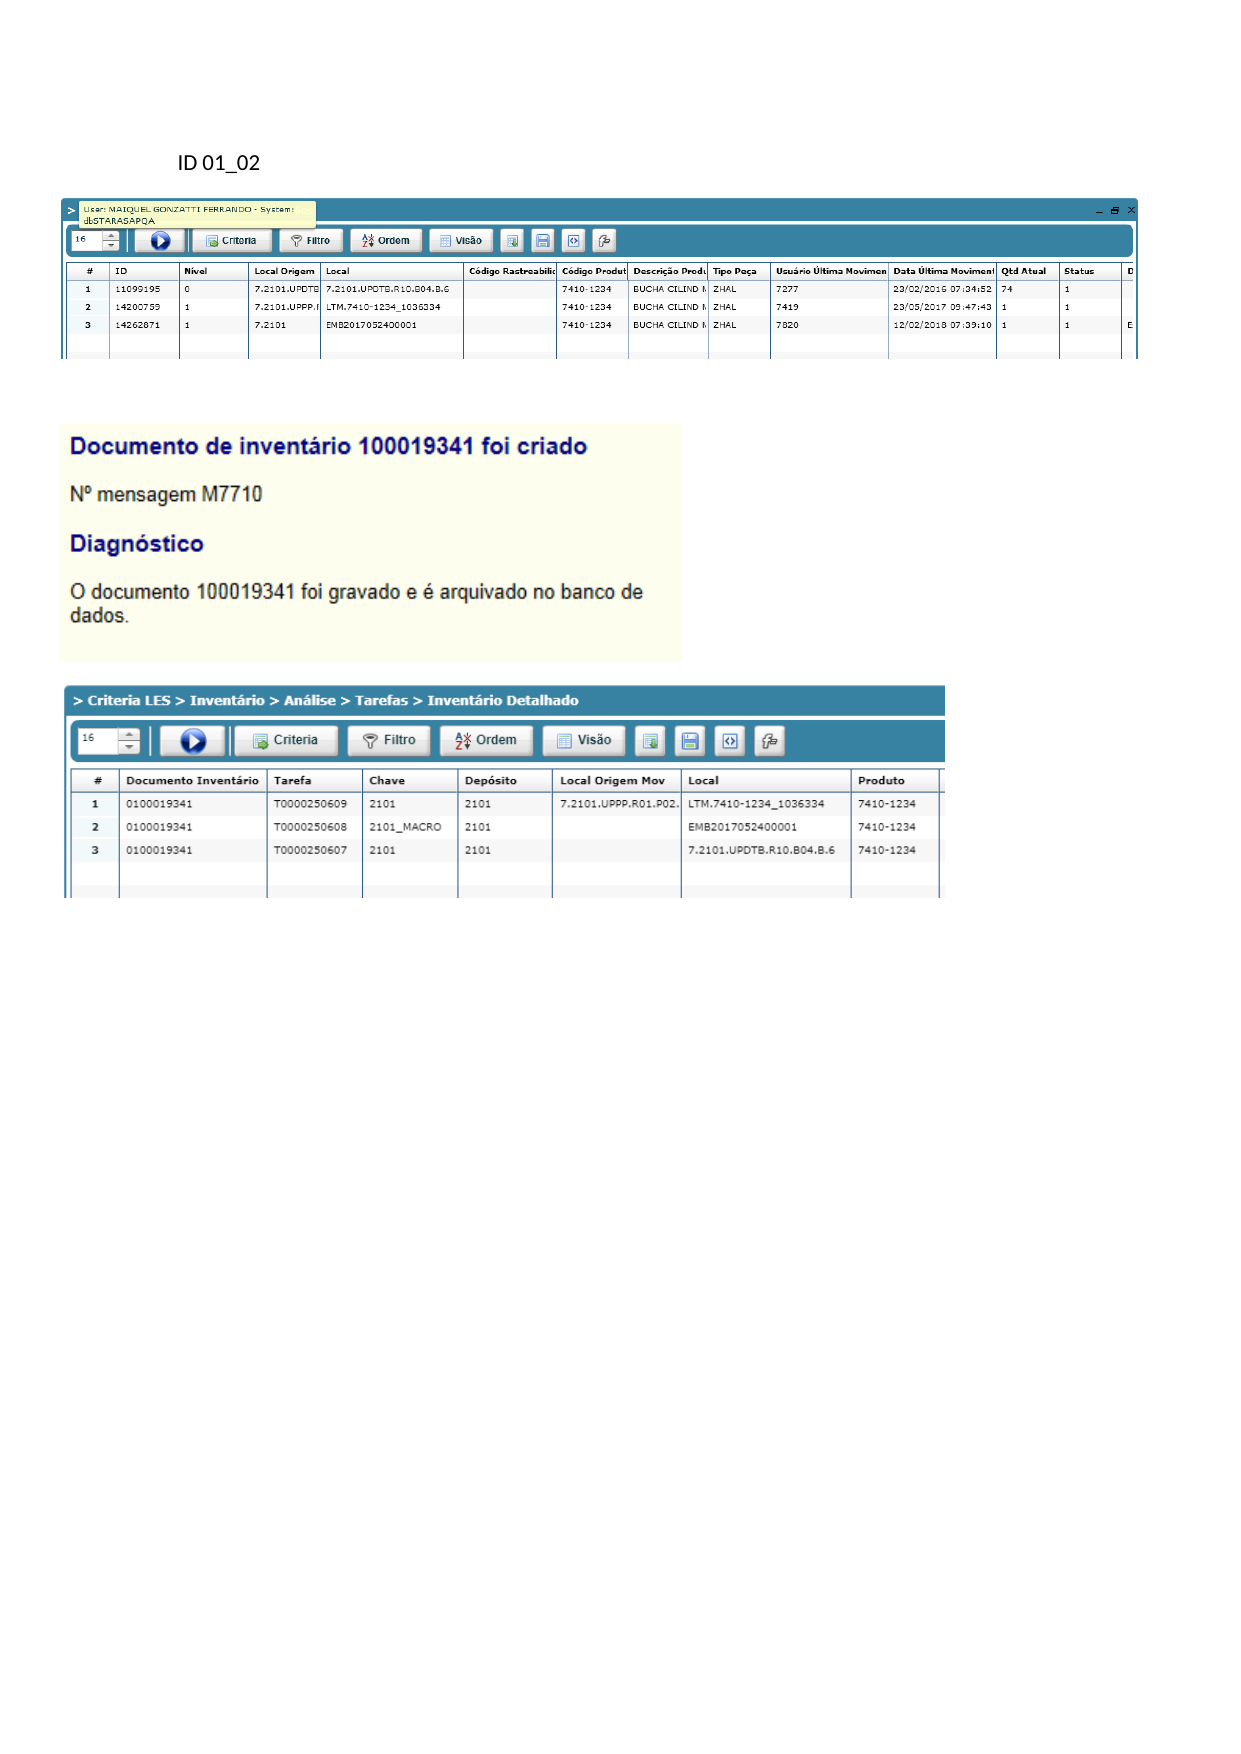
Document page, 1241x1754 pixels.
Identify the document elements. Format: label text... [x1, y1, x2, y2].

text ID 01_02 [177, 148, 1063, 176]
picture [59, 424, 683, 662]
picture [59, 194, 1144, 359]
picture [59, 680, 945, 898]
